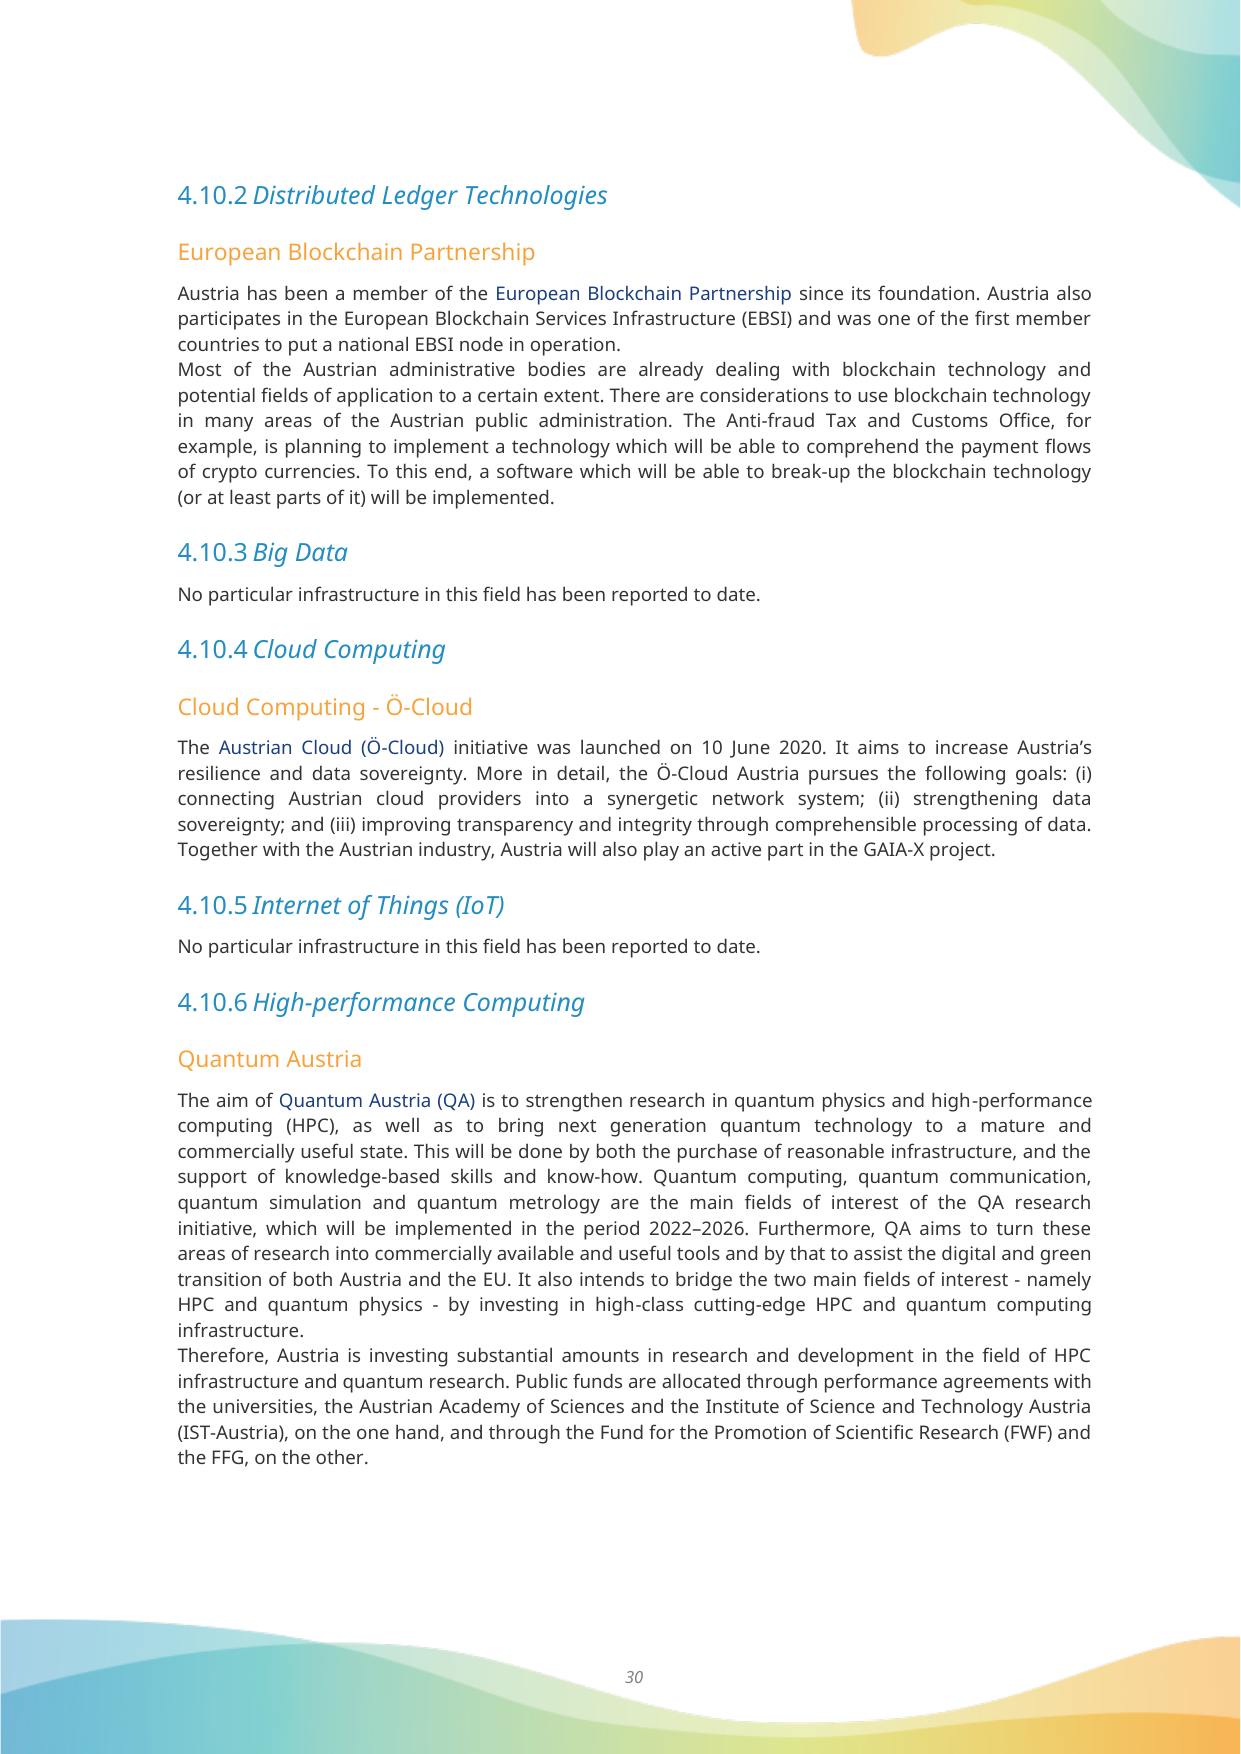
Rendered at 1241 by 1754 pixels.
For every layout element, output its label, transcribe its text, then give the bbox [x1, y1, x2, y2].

subtitle Big Data [177, 535, 1092, 569]
subtitle Cloud Computing [177, 632, 1092, 666]
subtitle Internet of Things (IoT) [177, 887, 1092, 921]
picture [0, 1615, 1241, 1754]
text Therefore, Austria is investing substantial amounts in research and development in the field of HPC infrastructure and quantum research. Public funds are allocated through performance agreements with the universities, the Austrian Academy of Sciences and the Institute of Science and Technology Austria (IST-Austria), on the one hand, and through the Fund for the Promotion of Scientific Research (FWF) and the FFG, on the other. [177, 1342, 1092, 1470]
subtitle European Blockchain Partnership [177, 236, 1092, 268]
text Austria has been a member of the European Blockchain Partnership since its foundation. Austria also participates in the European Blockchain Services Infrastructure (EBSI) and was one of the first member countries to put a national EBSI node in operation. [177, 280, 1092, 357]
text The aim of Quantum Austria (QA) is to strengthen research in quantum physics and high-performance computing (HPC), as well as to bring next generation quantum technology to a mature and commercially useful state. This will be done by both the purchase of reasonable infrastructure, and the support of knowledge-based skills and know-how. Quantum computing, quantum communication, quantum simulation and quantum metrology are the main fields of interest of the QA research initiative, which will be implemented in the period 2022–2026. Furthermore, QA aims to turn these areas of research into commercially available and useful tools and by that to assist the digital and green transition of both Austria and the EU. It also intends to bridge the two main fields of interest - namely HPC and quantum physics - by investing in high-class cutting-edge HPC and quantum computing infrastructure. [177, 1087, 1092, 1342]
subtitle Cloud Computing - Ö-Cloud [177, 691, 1092, 722]
subtitle High-performance Computing [177, 984, 1092, 1018]
subtitle Distributed Ledger Technologies [177, 177, 1092, 211]
text Most of the Austrian administrative bodies are already dealing with blockchain technology and potential fields of application to a certain extent. There are considerations to use blockchain technology in many areas of the Austrian public administration. The Anti-fraud Tax and Customs Office, for example, is planning to implement a technology which will be able to comprehend the payment flows of crypto currencies. To this end, a software which will be able to break-up the blockchain technology (or at least parts of it) will be implemented. [177, 357, 1092, 510]
subtitle Quantum Austria [177, 1043, 1092, 1075]
picture [327, 0, 1241, 213]
text No particular infrastructure in this field has been reported to date. [177, 934, 1092, 959]
text The Austrian Cloud (Ö-Cloud) initiative was launched on 10 June 2020. It aims to increase Austria’s resilience and data sovereignty. More in detail, the Ö-Cloud Austria pursues the following goals: (i) connecting Austrian cloud providers into a synergetic network system; (ii) strengthening data sovereignty; and (iii) improving transparency and integrity through comprehensible processing of data. Together with the Austrian industry, Austria will also play an active part in the GAIA-X project. [177, 735, 1092, 862]
text No particular infrastructure in this field has been reported to date. [177, 581, 1092, 607]
